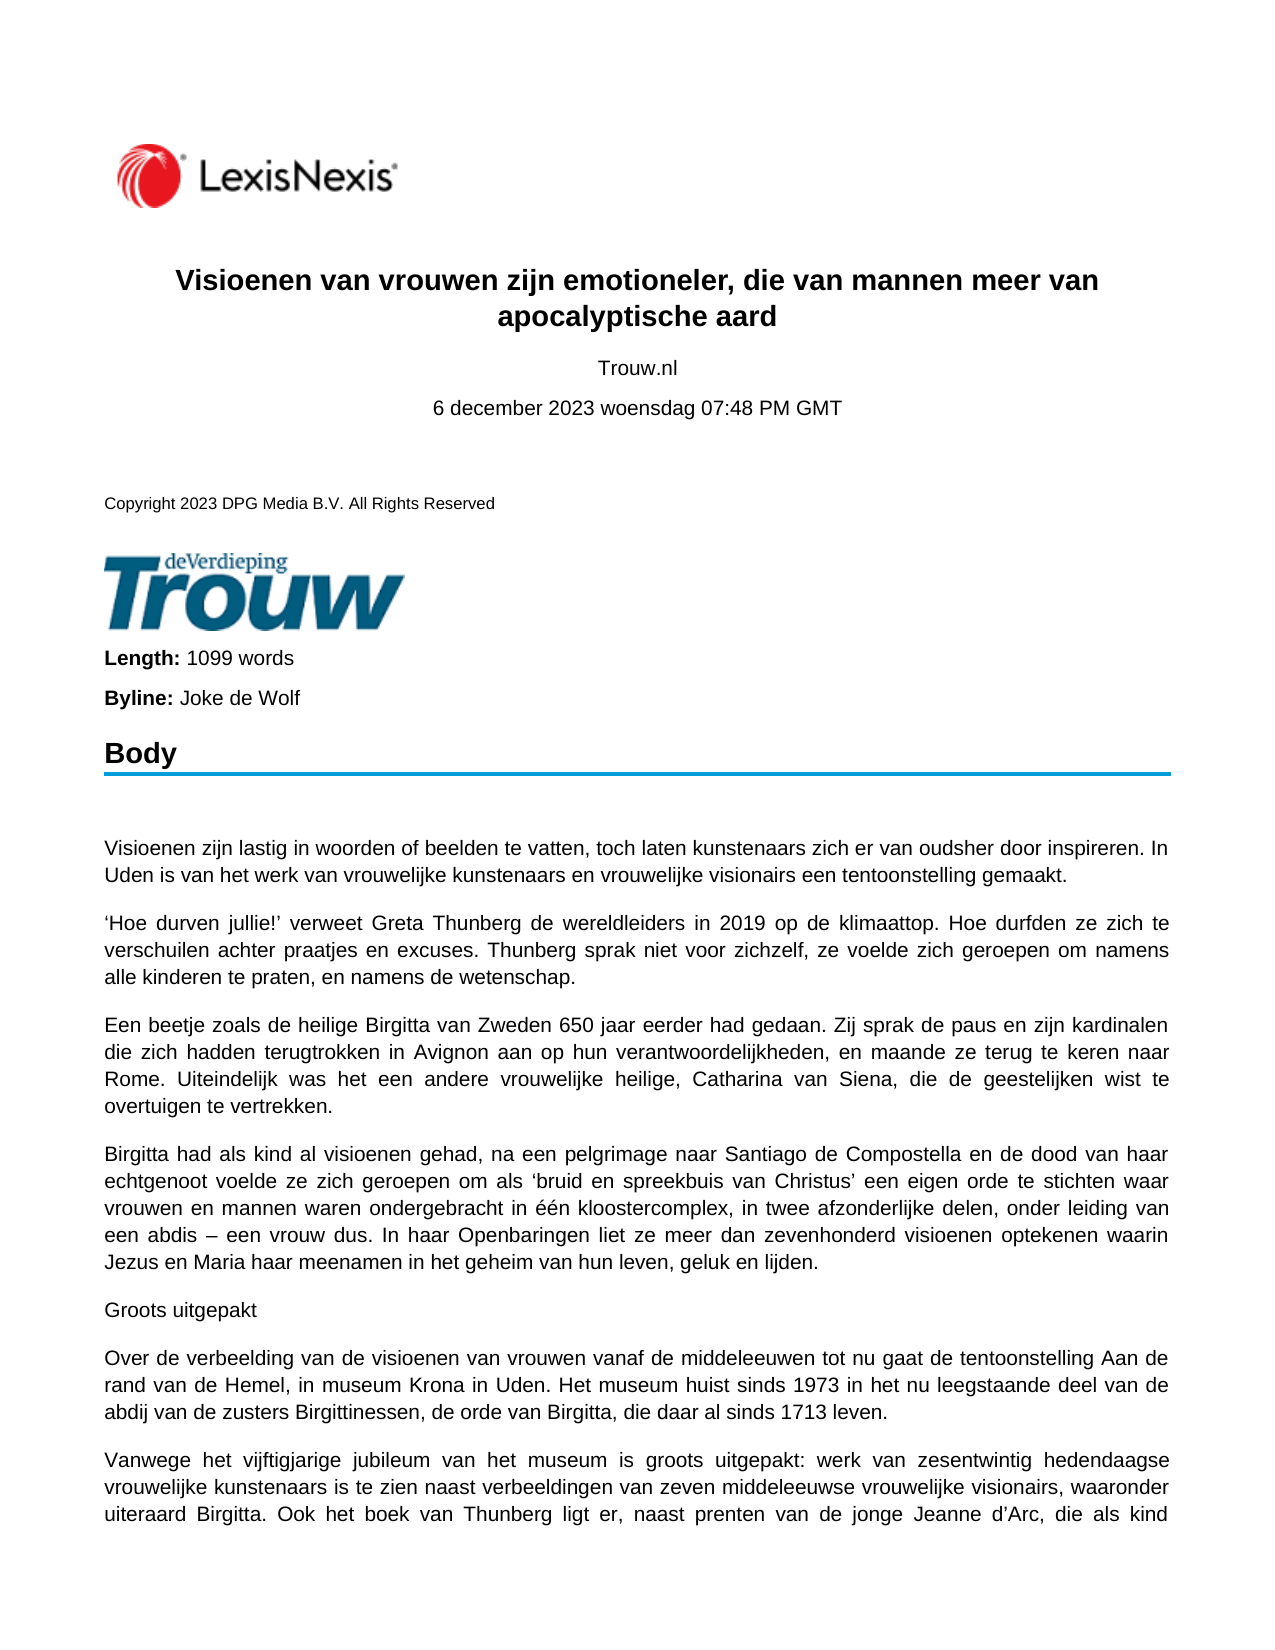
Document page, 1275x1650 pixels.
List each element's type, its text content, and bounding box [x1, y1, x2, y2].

text Copyright 2023 DPG Media B.V. All Rights Reserved [104, 461, 1171, 513]
picture [104, 553, 405, 631]
text Body [104, 735, 1171, 770]
text Over de verbeelding van de visioenen van vrouwen vanaf de middeleeuwen tot nu gaat de tentoonstelling Aan de rand van de Hemel, in museum Krona in Uden. Het museum huist sinds 1973 in het nu leegstaande deel van de abdij van de zusters Birgittinessen, de orde van Birgitta, die daar al sinds 1713 leven. [104, 1343, 1171, 1424]
text 6 december 2023 woensdag 07:48 PM GMT [104, 393, 1171, 420]
picture [104, 144, 412, 208]
text Byline: Joke de Wolf [104, 683, 1171, 710]
text Length: 1099 words [104, 643, 1171, 670]
text Birgitta had als kind al visioenen gehad, na een pelgrimage naar Santiago de Compostella en de dood van haar echtgenoot voelde ze zich geroepen om als ‘bruid en spreekbuis van Christus’ een eigen orde te stichten waar vrouwen en mannen waren ondergebracht in één kloostercomplex, in twee afzonderlijke delen, onder leiding van een abdis – een vrouw dus. In haar Openbaringen liet ze meer dan zevenhonderd visioenen optekenen waarin Jezus en Maria haar meenamen in het geheim van hun leven, geluk en lijden. [104, 1138, 1171, 1274]
text Een beetje zoals de heilige Birgitta van Zweden 650 jaar eerder had gedaan. Zij sprak de paus en zijn kardinalen die zich hadden terugtrokken in Avignon aan op hun verantwoordelijkheden, en maande ze terug te keren naar Rome. Uiteindelijk was het een andere vrouwelijke heilige, Catharina van Siena, die de geestelijken wist te overtuigen te vertrekken. [104, 1009, 1171, 1118]
subtitle Visioenen van vrouwen zijn emotioneler, die van mannen meer van apocalyptische aard [104, 261, 1171, 332]
text Groots uitgepakt [104, 1295, 1171, 1322]
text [104, 1445, 1171, 1526]
text ‘Hoe durven jullie!’ verweet Greta Thunberg de wereldleiders in 2019 op de klimaattop. Hoe durfden ze zich te verschuilen achter praatjes en excuses. Thunberg sprak niet voor zichzelf, ze voelde zich geroepen om namens alle kinderen te praten, en namens de wetenschap. [104, 907, 1171, 988]
text Visioenen zijn lastig in woorden of beelden te vatten, toch laten kunstenaars zich er van oudsher door inspireren. In Uden is van het werk van vrouwelijke kunstenaars en vrouwelijke visionairs een tentoonstelling gemaakt. [104, 832, 1171, 886]
text Trouw.nl [104, 353, 1171, 380]
picture [203, 586, 227, 618]
